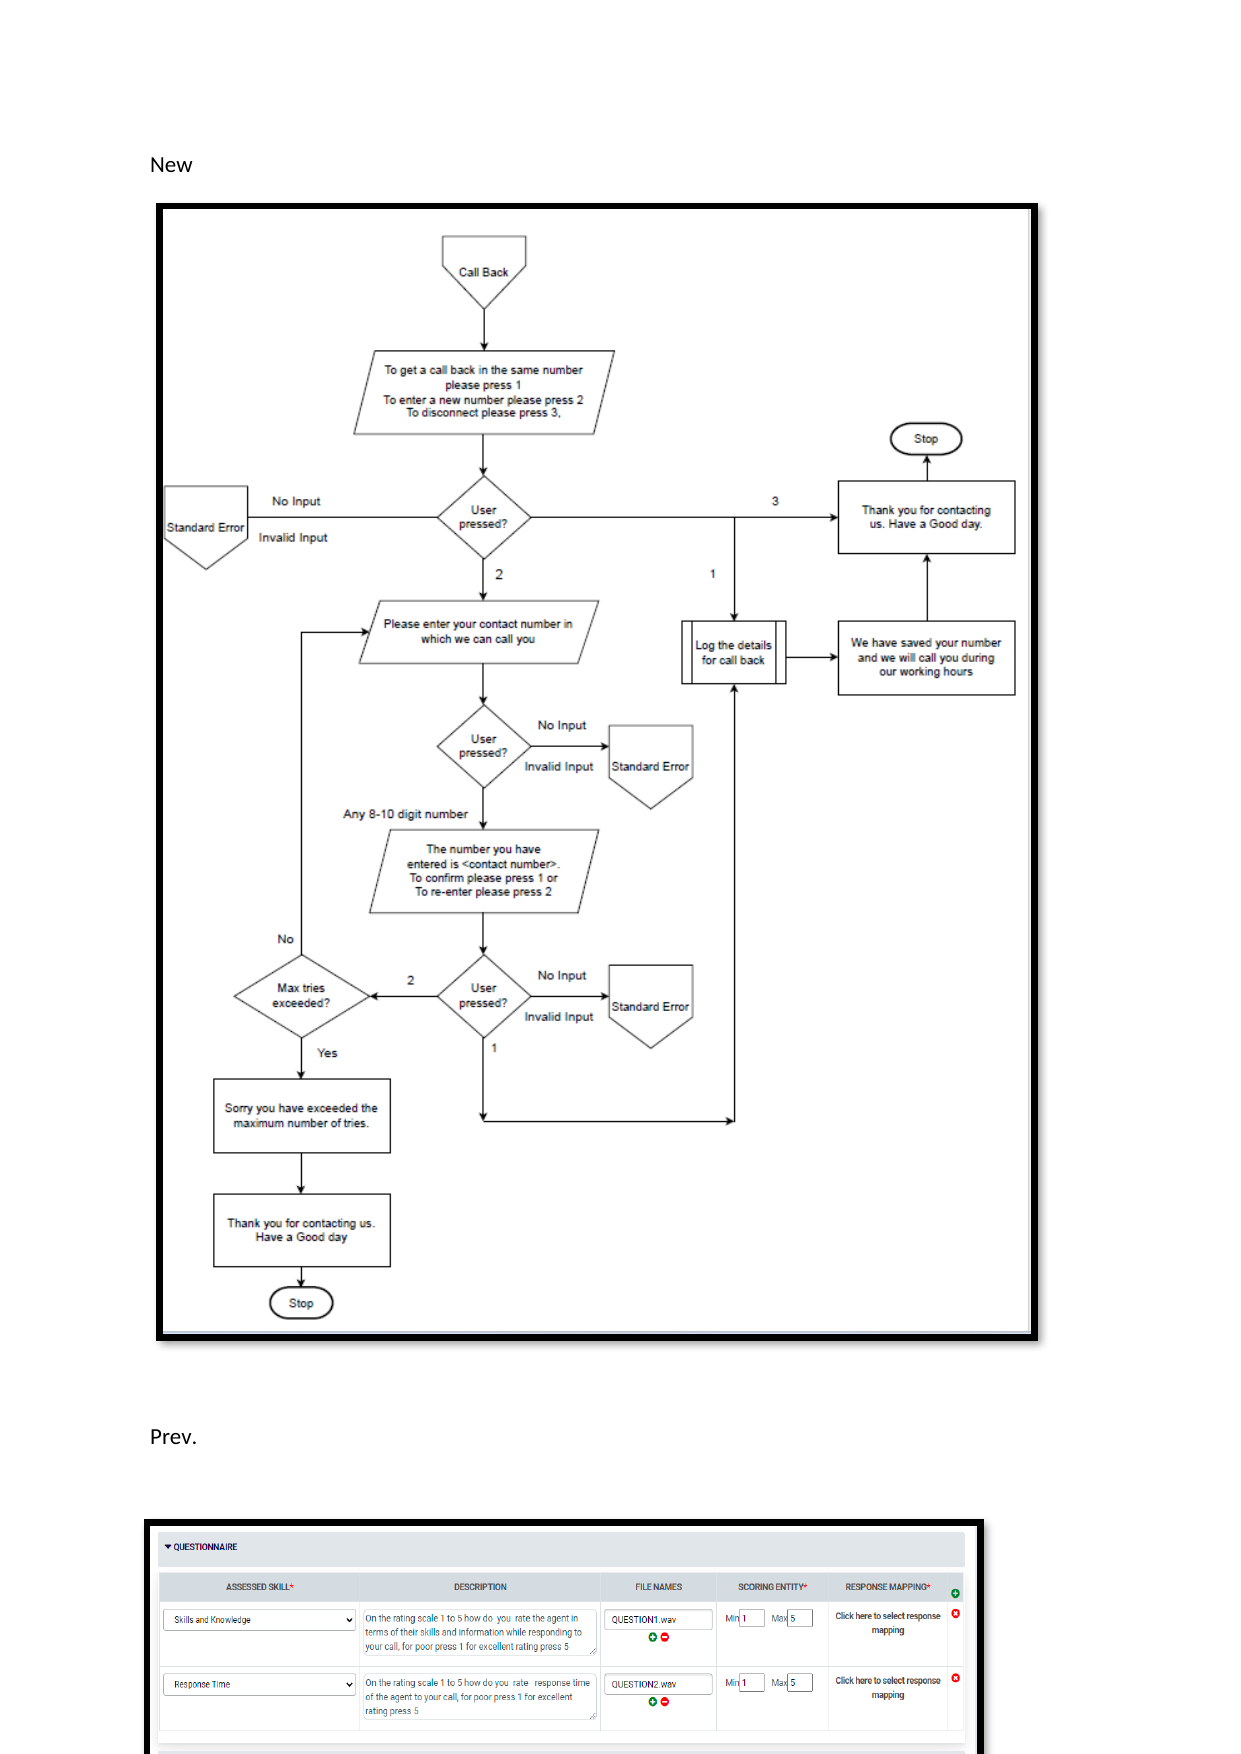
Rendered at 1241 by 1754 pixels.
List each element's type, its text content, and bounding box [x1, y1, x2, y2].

text Prev. [150, 1422, 1090, 1450]
picture [150, 1526, 977, 1754]
text New [150, 150, 1090, 178]
picture [163, 209, 1031, 1334]
